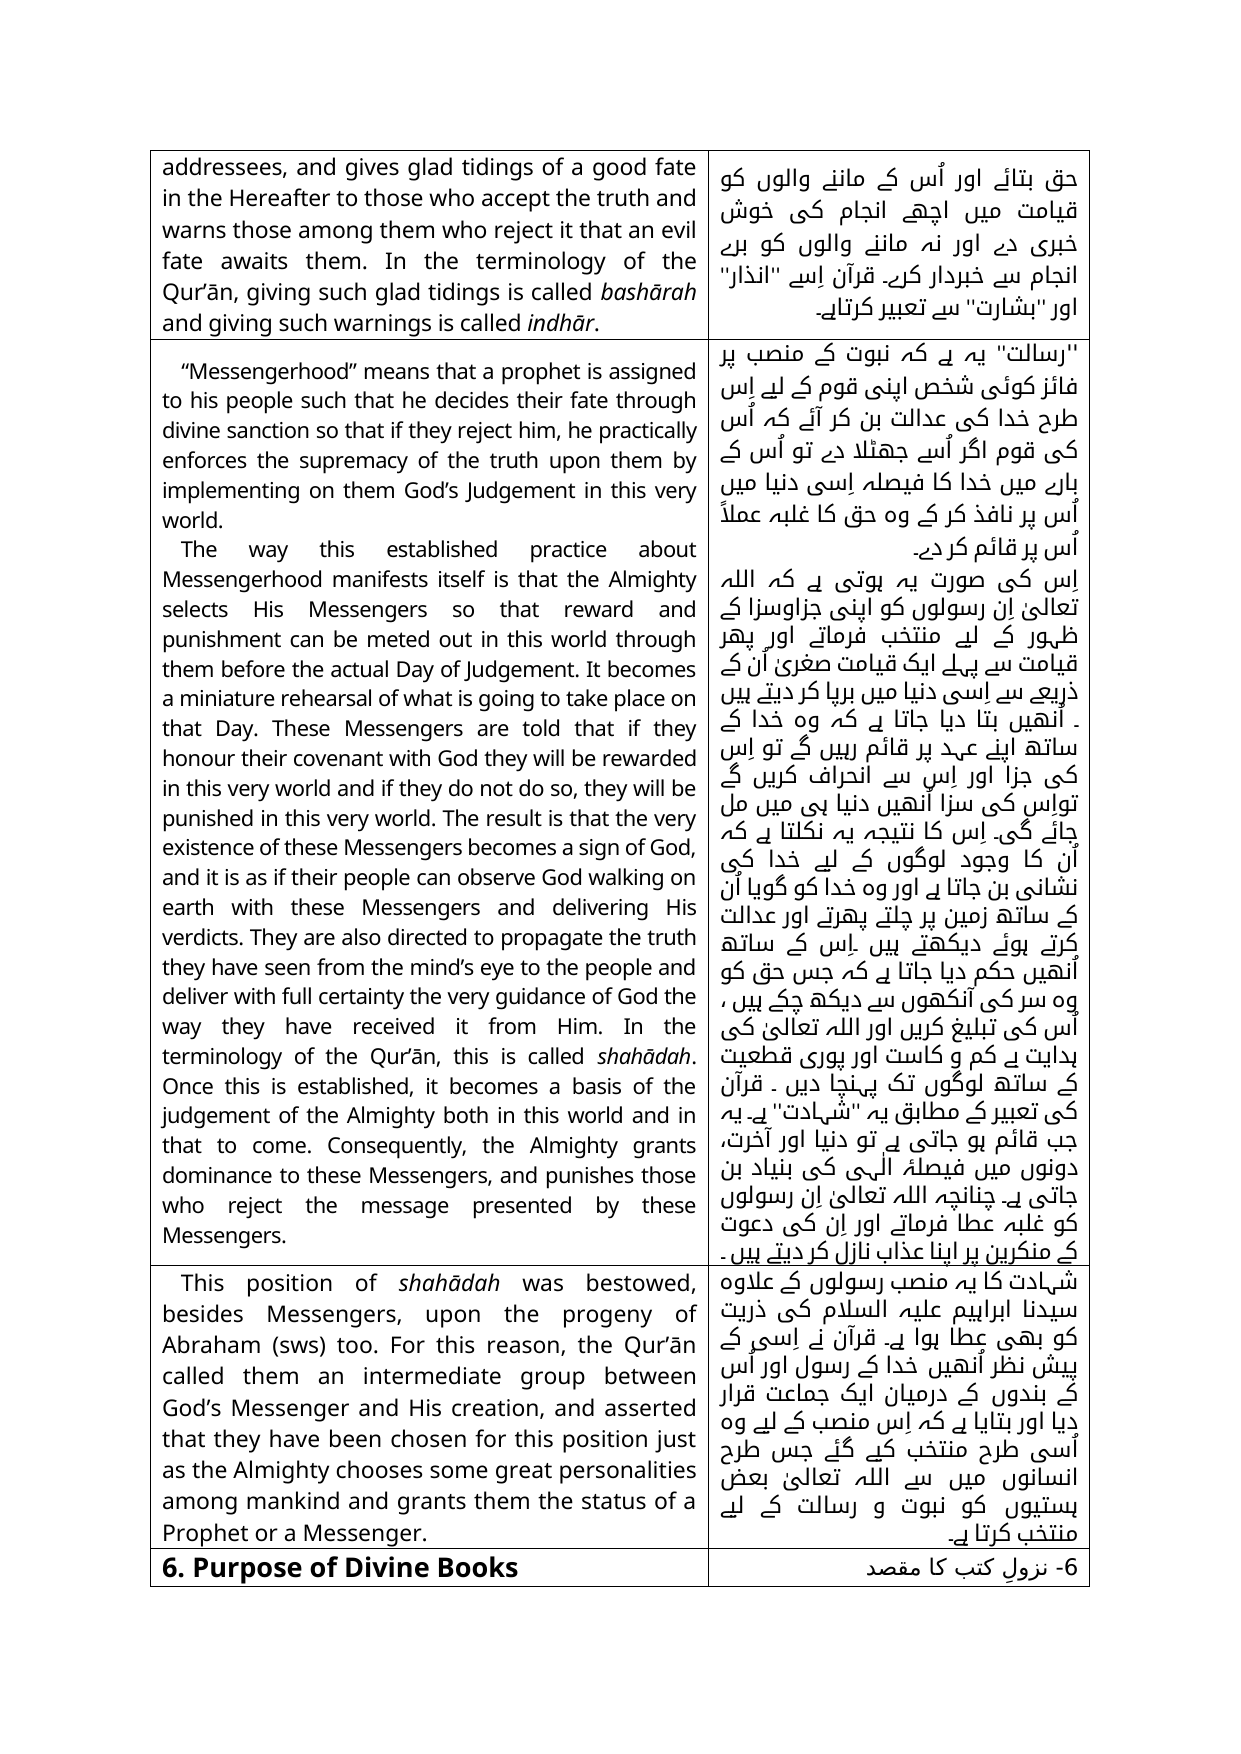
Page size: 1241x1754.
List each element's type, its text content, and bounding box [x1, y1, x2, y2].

table_cell ''رسالت'' یہ ہے کہ نبوت کے منصب پر فائز کوئی شخص اپنی قوم کے لیے اِس طرح خدا کی عدالت بن کر آئے کہ اُس کی قوم اگر اُسے جھٹلا دے تو اُس کے بارے میں خدا کا فیصلہ اِسی دنیا میں اُس پر نافذ کر کے وہ حق کا غلبہ عملاً اُس پر قائم کر دے۔ اِس کی صورت یہ ہوتی ہے کہ اللہ تعالیٰ اِن رسولوں کو اپنی جزاوسزا کے ظہور کے لیے منتخب فرماتے اور پھر قیامت سے پہلے ایک قیامت صغریٰ اُن کے ذریعے سے اِسی دنیا میں برپا کر دیتے ہیں ۔ اُنھیں بتا دیا جاتا ہے کہ وہ خدا کے ساتھ اپنے عہد پر قائم رہیں گے تو اِس کی جزا اور اِس سے انحراف کریں گے تواِس کی سزا اُنھیں دنیا ہی میں مل جائے گی۔ اِس کا نتیجہ یہ نکلتا ہے کہ اُن کا وجود لوگوں کے لیے خدا کی نشانی بن جاتا ہے اور وہ خدا کو گویا اُن کے ساتھ زمین پر چلتے پھرتے اور عدالت کرتے ہوئے دیکھتے ہیں ۔اِس کے ساتھ اُنھیں حکم دیا جاتا ہے کہ جس حق کو وہ سر کی آنکھوں سے دیکھ چکے ہیں ، اُس کی تبلیغ کریں اور اللہ تعالیٰ کی ہدایت بے کم و کاست اور پوری قطعیت کے ساتھ لوگوں تک پہنچا دیں ۔ قرآن کی تعبیر کے مطابق یہ ''شہادت'' ہے۔ یہ جب قائم ہو جاتی ہے تو دنیا اور آخرت، دونوں میں فیصلۂ الٰہی کی بنیاد بن جاتی ہے۔ چنانچہ اللہ تعالیٰ اِن رسولوں کو غلبہ عطا فرماتے اور اِن کی دعوت کے منکرین پر اپنا عذاب نازل کر دیتے ہیں ۔ [709, 340, 1089, 1265]
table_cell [151, 151, 708, 338]
table_cell This position of shahādah was bestowed, besides Messengers, upon the progeny of Abraham (sws) too. For this reason, the Qur’ān called them an intermediate group between God’s Messenger and His creation, and asserted that they have been chosen for this position just as the Almighty chooses some great personalities among mankind and grants them the status of a Prophet or a Messenger. [151, 1266, 708, 1548]
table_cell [709, 151, 1089, 338]
table_cell 6- نزولِ كتب كا مقصد [709, 1549, 1089, 1586]
table_cell “Messengerhood” means that a prophet is assigned to his people such that he decides their fate through divine sanction so that if they reject him, he practically enforces the supremacy of the truth upon them by implementing on them God’s Judgement in this very world. The way this established practice about Messengerhood manifests itself is that the Almighty selects His Messengers so that reward and punishment can be meted out in this world through them before the actual Day of Judgement. It becomes a miniature rehearsal of what is going to take place on that Day. These Messengers are told that if they honour their covenant with God they will be rewarded in this very world and if they do not do so, they will be punished in this very world. The result is that the very existence of these Messengers becomes a sign of God, and it is as if their people can observe God walking on earth with these Messengers and delivering His verdicts. They are also directed to propagate the truth they have seen from the mind’s eye to the people and deliver with full certainty the very guidance of God the way they have received it from Him. In the terminology of the Qur’ān, this is called shahādah. Once this is established, it becomes a basis of the judgement of the Almighty both in this world and in that to come. Consequently, the Almighty grants dominance to these Messengers, and punishes those who reject the message presented by these Messengers. [151, 340, 708, 1265]
table_cell 6. Purpose of Divine Books [151, 1549, 708, 1586]
table_cell شہادت کا یہ منصب رسولوں کے علاوہ سیدنا ابراہیم علیہ السلام کی ذریت کو بھی عطا ہوا ہے۔ قرآن نے اِسی کے پیش نظر اُنھیں خدا کے رسول اور اُس کے بندوں کے درمیان ایک جماعت قرار دیا اور بتایا ہے کہ اِس منصب کے لیے وہ اُسی طرح منتخب کیے گئے جس طرح انسانوں میں سے اللہ تعالیٰ بعض ہستیوں کو نبوت و رسالت کے لیے منتخب کرتا ہے۔ [709, 1266, 1089, 1548]
